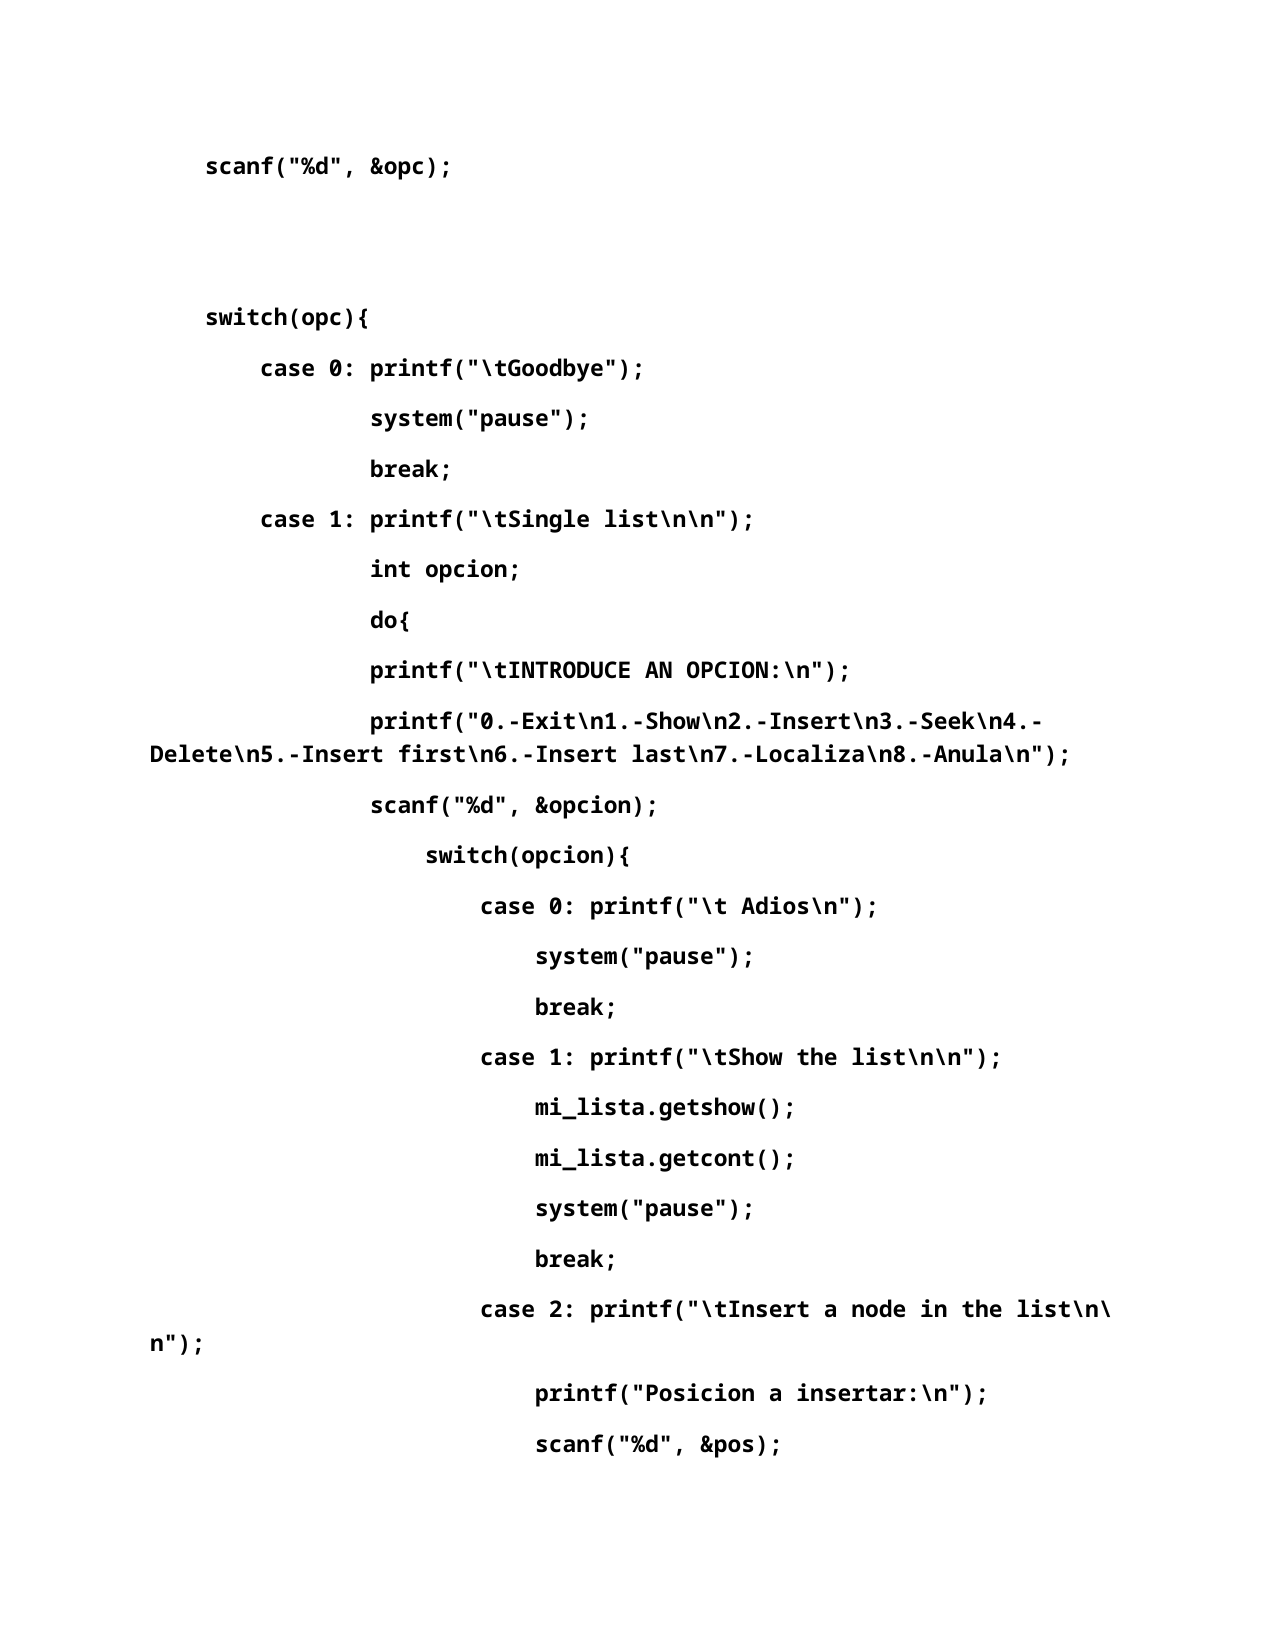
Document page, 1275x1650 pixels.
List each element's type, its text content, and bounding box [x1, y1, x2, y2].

text int opcion; [150, 553, 1125, 584]
text case 0: printf("\tGoodbye"); [150, 352, 1125, 383]
text mi_lista.getshow(); [150, 1091, 1125, 1122]
text switch(opcion){ [150, 839, 1125, 870]
text system("pause"); [150, 940, 1125, 971]
text do{ [150, 604, 1125, 635]
text mi_lista.getcont(); [150, 1142, 1125, 1173]
text scanf("%d", &opc); [150, 150, 1125, 181]
text break; [150, 1242, 1125, 1274]
text scanf("%d", &opcion); [150, 789, 1125, 820]
text switch(opc){ [150, 301, 1125, 332]
text break; [150, 452, 1125, 484]
text case 1: printf("\tSingle list\n\n"); [150, 503, 1125, 534]
text printf("Posicion a insertar:\n"); [150, 1377, 1125, 1408]
text case 0: printf("\t Adios\n"); [150, 889, 1125, 921]
text break; [150, 990, 1125, 1022]
text scanf("%d", &pos); [150, 1427, 1125, 1459]
text system("pause"); [150, 402, 1125, 433]
text system("pause"); [150, 1192, 1125, 1223]
text printf("0.-Exit\n1.-Show\n2.-Insert\n3.-Seek\n4.-Delete\n5.-Insert first\n6.-Insert last\n7.-Localiza\n8.-Anula\n"); [150, 704, 1125, 769]
text case 1: printf("\tShow the list\n\n"); [150, 1041, 1125, 1072]
text case 2: printf("\tInsert a node in the list\n\n"); [150, 1293, 1125, 1358]
text printf("\tINTRODUCE AN OPCION:\n"); [150, 654, 1125, 685]
